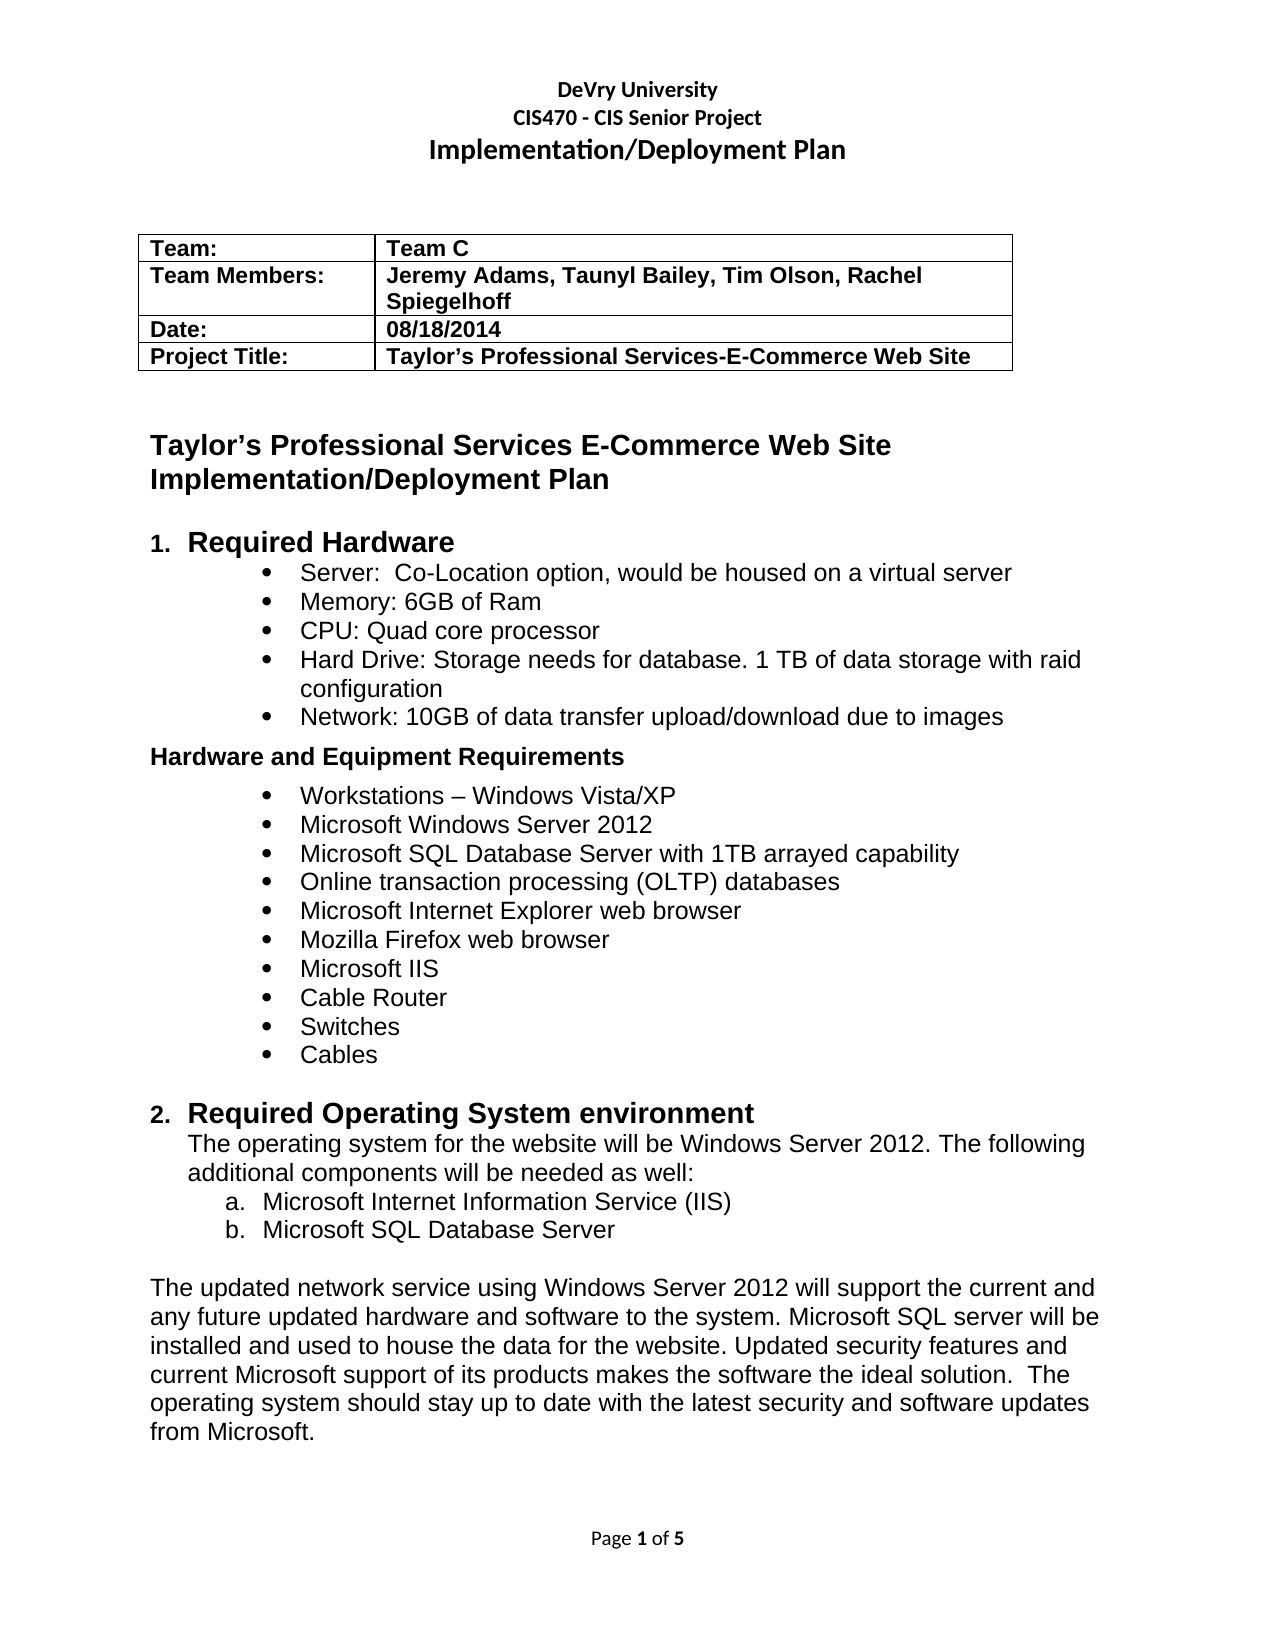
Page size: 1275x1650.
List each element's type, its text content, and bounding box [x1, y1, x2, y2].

table_cell Taylor’s Professional Services-E-Commerce Web Site [376, 343, 1012, 369]
list Workstations – Windows Vista/XP [262, 781, 1125, 810]
list Cables [262, 1041, 1125, 1069]
list Switches [262, 1012, 1125, 1041]
list Microsoft SQL Database Server [225, 1216, 1125, 1244]
table_cell Project Title: [139, 343, 374, 369]
table_cell Team Members: [139, 262, 374, 315]
list Microsoft Internet Information Service (IIS) [225, 1187, 1125, 1216]
list Network: 10GB of data transfer upload/download due to images [262, 702, 1125, 731]
table_cell Jeremy Adams, Taunyl Bailey, Tim Olson, Rachel Spiegelhoff [376, 262, 1012, 315]
text The updated network service using Windows Server 2012 will support the current and any future updated hardware and software to the system. Microsoft SQL server will be installed and used to house the data for the website. Updated security features and current Microsoft support of its products makes the software the ideal solution. The operating system should stay up to date with the latest security and software updates from Microsoft. [150, 1273, 1125, 1446]
list Hard Drive: Storage needs for database. 1 TB of data storage with raid configuration [262, 645, 1125, 702]
list Memory: 6GB of Ram [262, 587, 1125, 616]
list Required Hardware [150, 525, 1125, 558]
list Microsoft SQL Database Server with 1TB arrayed capability [262, 838, 1125, 867]
list The operating system for the website will be Windows Server 2012. The following additional components will be needed as well: [187, 1129, 1125, 1187]
list Server: Co-Location option, would be housed on a virtual server [262, 558, 1125, 587]
text Hardware and Equipment Requirements [150, 742, 1125, 770]
table_header Team: [139, 235, 374, 261]
list Cable Router [262, 983, 1125, 1012]
list Online transaction processing (OLTP) databases [262, 867, 1125, 896]
list Microsoft Internet Explorer web browser [262, 896, 1125, 925]
list Mozilla Firefox web browser [262, 925, 1125, 954]
list Microsoft IIS [262, 954, 1125, 983]
text Taylor’s Professional Services E-Commerce Web Site Implementation/Deployment Plan [150, 428, 1125, 496]
list Required Operating System environment [150, 1096, 1125, 1129]
list CPU: Quad core processor [262, 616, 1125, 645]
table_cell 08/18/2014 [376, 316, 1012, 342]
list Microsoft Windows Server 2012 [262, 810, 1125, 838]
table_cell Date: [139, 316, 374, 342]
table_header Team C [376, 235, 1012, 261]
